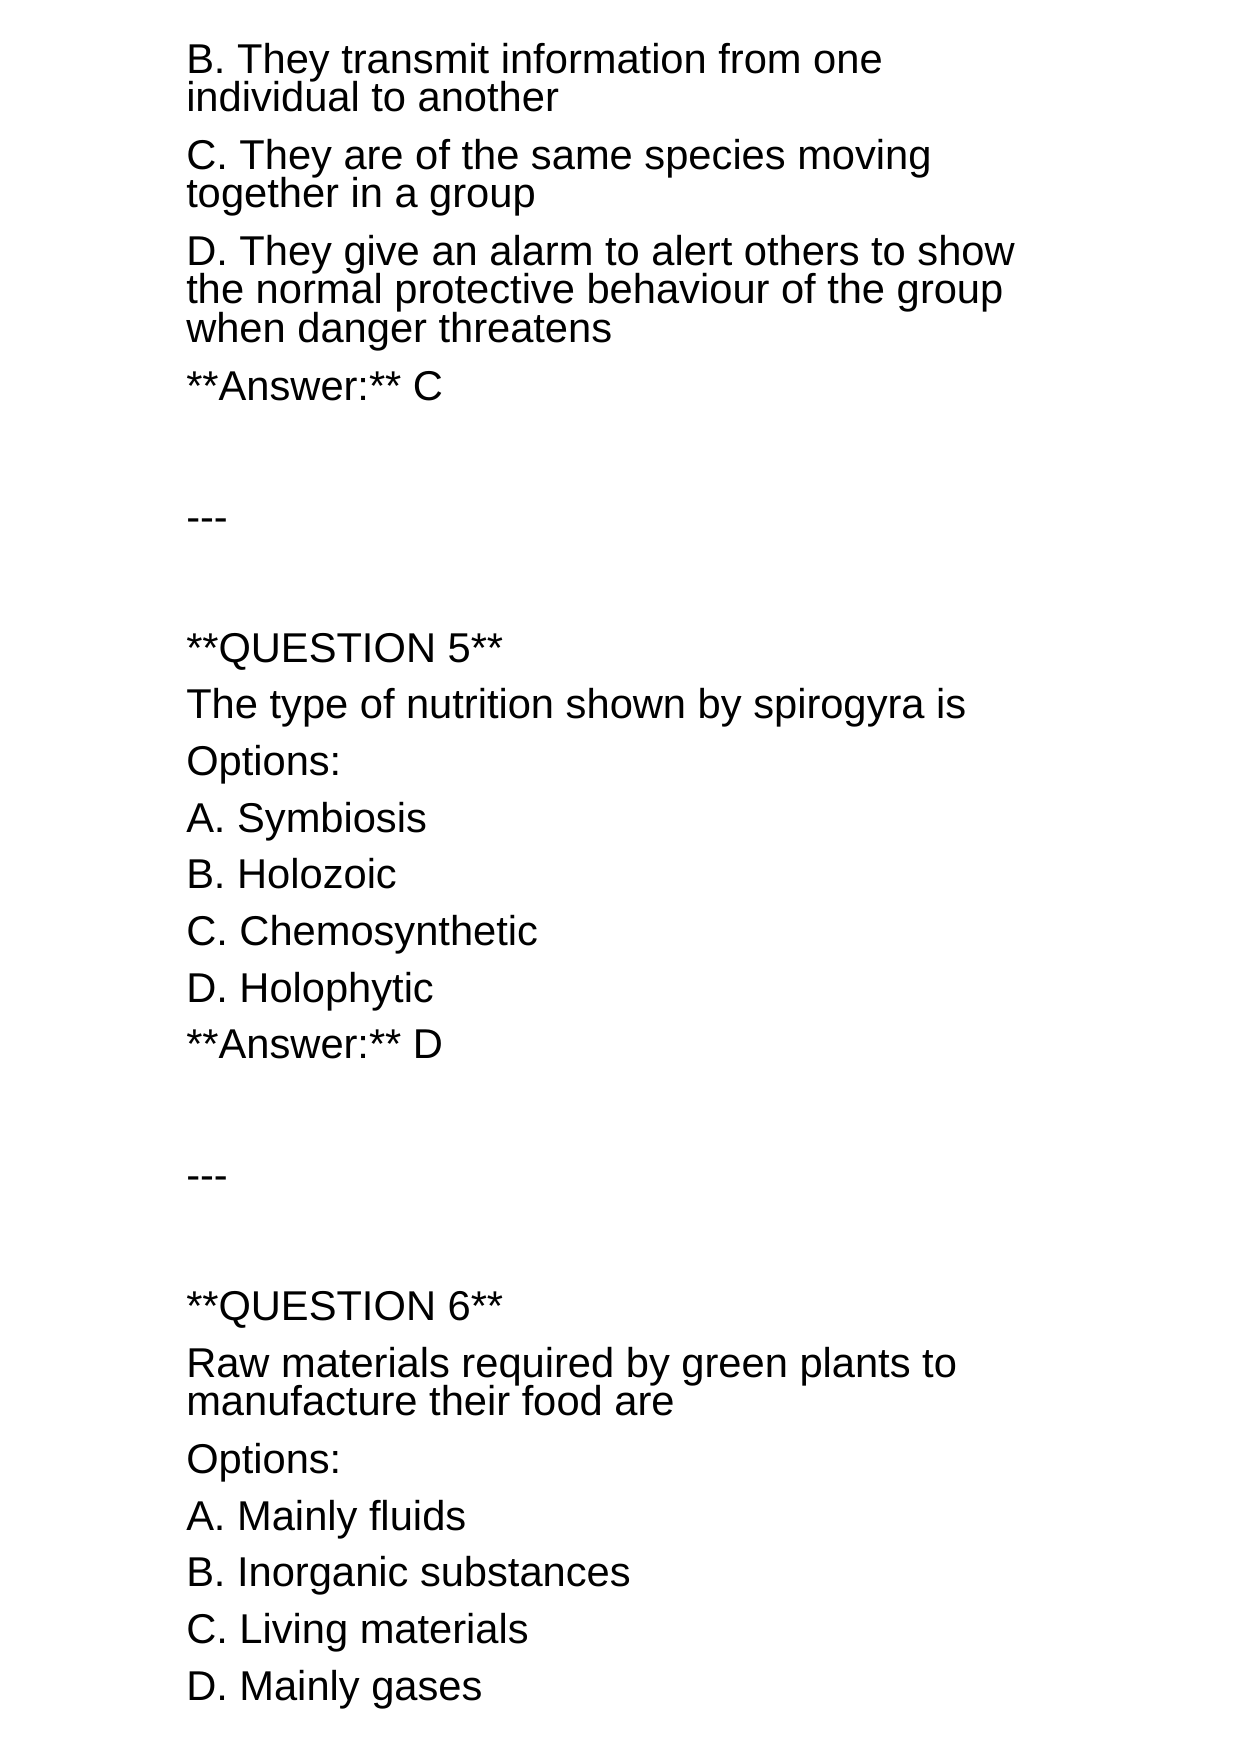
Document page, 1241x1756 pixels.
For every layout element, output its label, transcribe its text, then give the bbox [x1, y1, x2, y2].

text Options: [186, 744, 1054, 783]
text B. Inorganic substances [186, 1555, 1054, 1594]
text A. Mainly fluids [186, 1498, 1054, 1538]
text C. Chemosynthetic [186, 914, 1054, 953]
text --- [186, 1158, 1054, 1198]
text **Answer:** C [186, 369, 1054, 408]
text Options: [186, 1442, 1054, 1481]
text B. Holozoic [186, 857, 1054, 897]
text D. They give an alarm to alert others to show the normal protective behaviour of the group when danger threatens [186, 234, 1054, 352]
text D. Mainly gases [186, 1668, 1054, 1708]
text **QUESTION 5** [186, 631, 1054, 670]
text A. Symbiosis [186, 801, 1054, 840]
text The type of nutrition shown by spirogyra is [186, 687, 1054, 727]
text **QUESTION 6** [186, 1289, 1054, 1328]
text D. Holophytic [186, 971, 1054, 1010]
text --- [186, 500, 1054, 539]
text C. They are of the same species moving together in a group [186, 138, 1054, 216]
text **Answer:** D [186, 1027, 1054, 1067]
text Raw materials required by green plants to manufacture their food are [186, 1346, 1054, 1424]
text B. They transmit information from one individual to another [186, 42, 1054, 120]
text C. Living materials [186, 1612, 1054, 1651]
